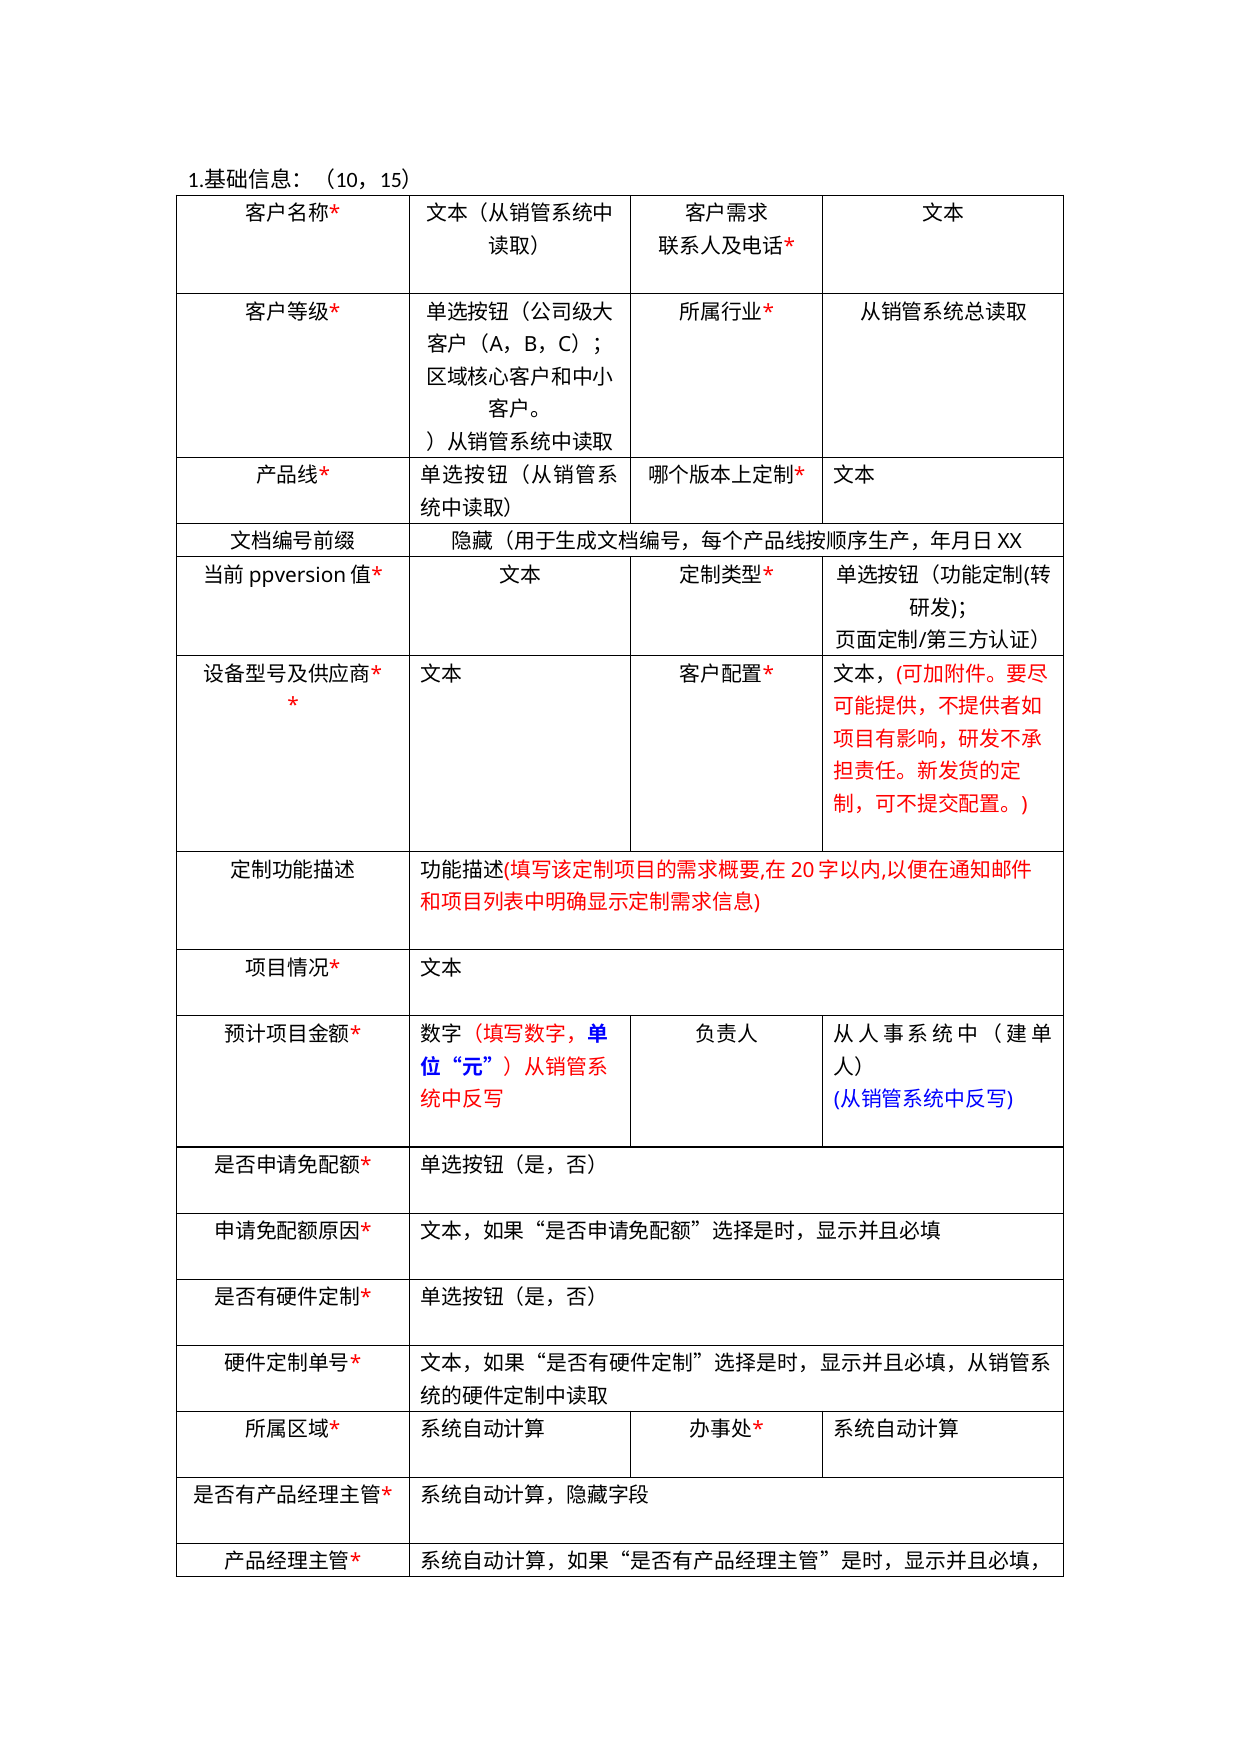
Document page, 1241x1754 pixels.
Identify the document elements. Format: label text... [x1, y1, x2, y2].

table_cell 单选按钮（公司级大客户（A，B，C）； 区域核心客户和中小客户。 ）从销管系统中读取 [410, 294, 630, 457]
table_cell 预计项目金额* [177, 1016, 409, 1146]
table_cell 从销管系统总读取 [823, 294, 1063, 457]
table_cell 文本 [410, 557, 630, 655]
table_cell 单选按钮（从销管系统中读取） [410, 458, 630, 523]
table_cell 文本 [823, 458, 1063, 523]
table_cell 功能描述(填写该定制项目的需求概要,在20字以内,以便在通知邮件和项目列表中明确显示定制需求信息) [410, 852, 1063, 949]
table_cell 系统自动计算，隐藏字段 [410, 1478, 1063, 1543]
table_cell 项目情况* [177, 950, 409, 1015]
table_cell 客户等级* [177, 294, 409, 457]
table_cell 文本 [410, 656, 630, 851]
table_cell 是否有产品经理主管* [177, 1478, 409, 1543]
table_cell 定制类型* [631, 557, 822, 655]
table_cell 单选按钮（功能定制(转研发)； 页面定制/第三方认证） [823, 557, 1063, 655]
table_cell 系统自动计算 [410, 1412, 630, 1477]
table_header 客户需求 联系人及电话* [631, 196, 822, 293]
table_cell 文本，如果“是否申请免配额”选择是时，显示并且必填 [410, 1214, 1063, 1278]
table_cell 硬件定制单号* [177, 1346, 409, 1411]
table_cell 文本 [410, 950, 1063, 1015]
table_cell 隐藏（用于生成文档编号，每个产品线按顺序生产，年月日XX [410, 524, 1063, 556]
table_cell 产品经理主管* [177, 1544, 409, 1576]
table_cell 单选按钮（是，否） [410, 1280, 1063, 1344]
table_cell 哪个版本上定制* [631, 458, 822, 523]
table_cell 单选按钮（是，否） [410, 1148, 1063, 1212]
table_header 文本（从销管系统中读取） [410, 196, 630, 293]
table_cell 办事处* [631, 1412, 822, 1477]
table_cell 客户配置* [631, 656, 822, 851]
text 1.基础信息：（10，15） [187, 162, 1053, 194]
table_cell 是否有硬件定制* [177, 1280, 409, 1344]
table_cell 从人事系统中（建单人） (从销管系统中反写) [823, 1016, 1063, 1146]
table_cell 设备型号及供应商* * [177, 656, 409, 851]
table_cell 系统自动计算 [823, 1412, 1063, 1477]
table_cell 所属行业* [631, 294, 822, 457]
table_cell 文本，如果“是否有硬件定制”选择是时，显示并且必填，从销管系统的硬件定制中读取 [410, 1346, 1063, 1411]
table_cell 当前ppversion值* [177, 557, 409, 655]
table_cell 文档编号前缀 [177, 524, 409, 556]
table_cell 数字（填写数字，单位“元”）从销管系统中反写 [410, 1016, 630, 1146]
table_cell 定制功能描述 [177, 852, 409, 949]
table_cell 产品线* [177, 458, 409, 523]
table_header 客户名称* [177, 196, 409, 293]
table_cell 是否申请免配额* [177, 1148, 409, 1212]
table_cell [410, 1544, 1063, 1576]
table_cell 申请免配额原因* [177, 1214, 409, 1278]
table_cell 文本，(可加附件。要尽可能提供，不提供者如项目有影响，研发不承担责任。新发货的定制，可不提交配置。) [823, 656, 1063, 851]
table_cell 所属区域* [177, 1412, 409, 1477]
table_header 文本 [823, 196, 1063, 293]
table_cell 负责人 [631, 1016, 822, 1146]
